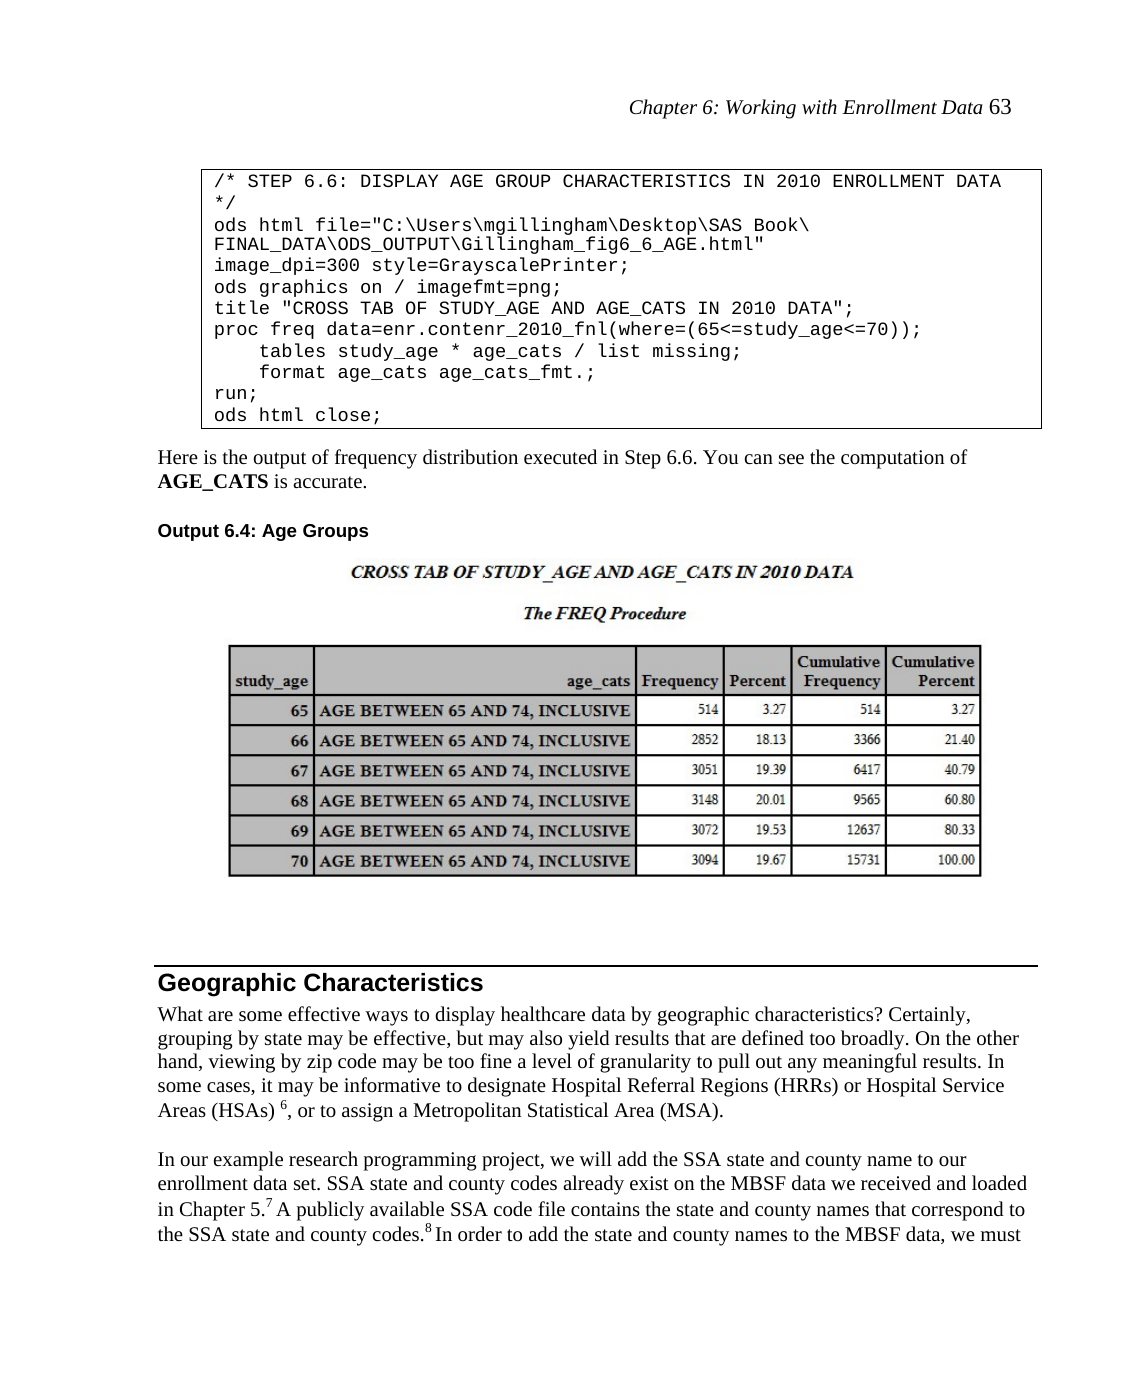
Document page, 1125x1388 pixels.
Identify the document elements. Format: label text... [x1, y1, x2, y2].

text AGE_CATS is accurate. [157, 469, 1077, 493]
subtitle Geographic Characteristics [157, 961, 1077, 996]
text In our example research programming project, we will add the SSA state and county name to our enrollment data set. SSA state and county codes already exist on the MBSF data we received and loaded in Chapter 5.7 A publicly available SSA code file contains the state and county names that correspond to the SSA state and county codes.8 In order to add the state and county names to the MBSF data, we must [157, 1148, 1030, 1246]
text Output 6.4: Age Groups [157, 519, 1077, 541]
picture [223, 558, 987, 879]
text What are some effective ways to display healthcare data by geographic characteristics? Certainly, grouping by state may be effective, but may also yield results that are defined too broadly. On the other hand, viewing by zip code may be too fine a level of granularity to pull out any meaningful results. In some cases, it may be informative to designate Hospital Referral Regions (HRRs) or Hospital Service Areas (HSAs) 6, or to assign a Metropolitan Statistical Area (MSA). [157, 1002, 1022, 1122]
text Here is the output of frequency distribution executed in Step 6.6. You can see the computation of [157, 445, 1077, 469]
